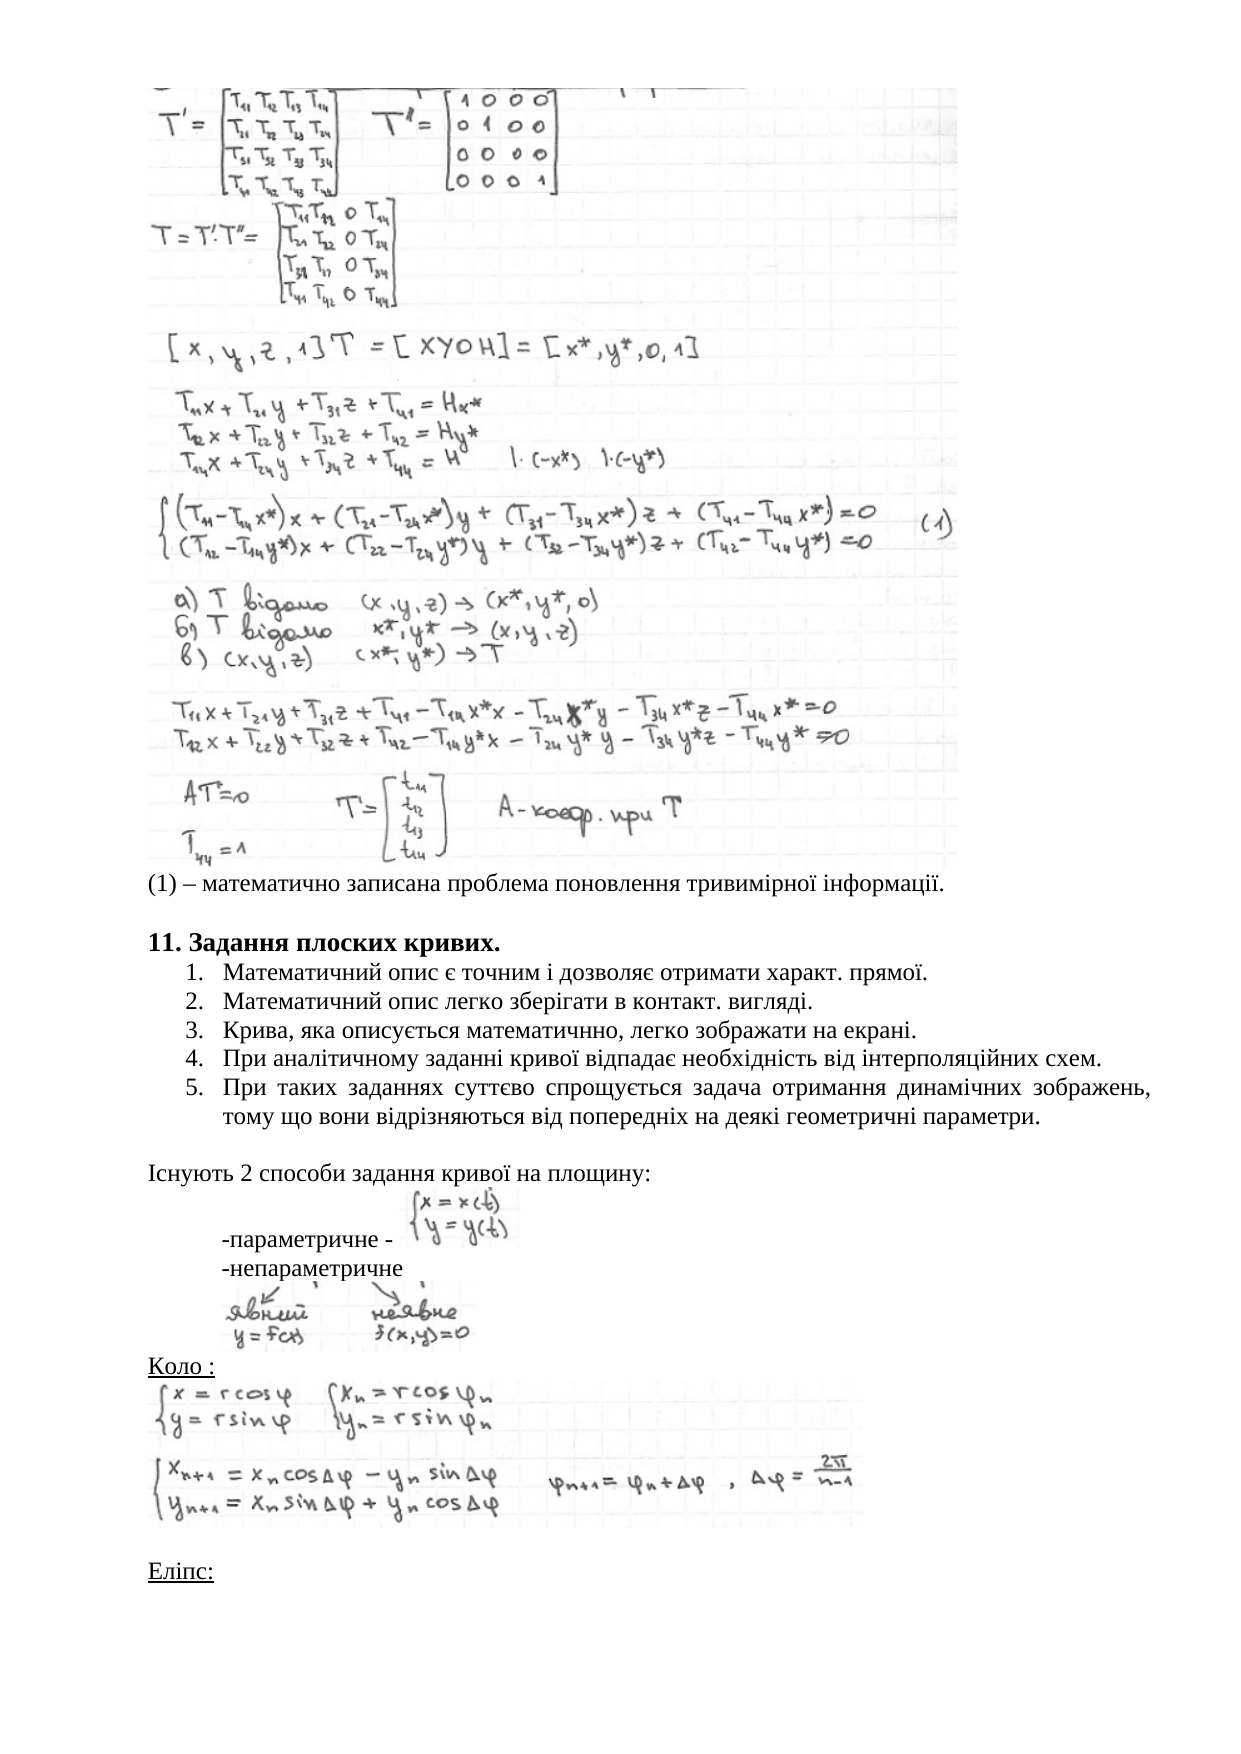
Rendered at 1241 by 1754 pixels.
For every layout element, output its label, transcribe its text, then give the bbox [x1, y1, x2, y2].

text 11. Задання плоских кривих. [148, 926, 1152, 957]
picture [221, 1281, 477, 1352]
list При таких заданнях суттєво спрощується задача отримання динамічних зображень, тому що вони відрізняються від попередніх на деякі геометричні параметри. [185, 1072, 1152, 1130]
text -непараметричне [148, 1253, 1152, 1281]
list При аналітичному заданні кривої відпадає необхідність від інтерполяційних схем. [185, 1043, 1152, 1072]
picture [399, 1187, 521, 1248]
list Математичний опис легко зберігати в контакт. вигляді. [185, 986, 1152, 1015]
text Коло : [148, 1351, 1152, 1380]
list Крива, яка описується математичнно, легко зображати на екрані. [185, 1015, 1152, 1043]
picture [147, 88, 958, 869]
list Математичний опис є точним і дозволяє отримати характ. прямої. [185, 957, 1152, 986]
text Еліпс: [148, 1556, 1152, 1585]
text -параметричне - [148, 1187, 1152, 1253]
picture [147, 1380, 863, 1528]
text (1) – математично записана проблема поновлення тривимірної інформації. [148, 868, 1152, 897]
text Існують 2 способи задання кривої на площину: [148, 1158, 1152, 1187]
